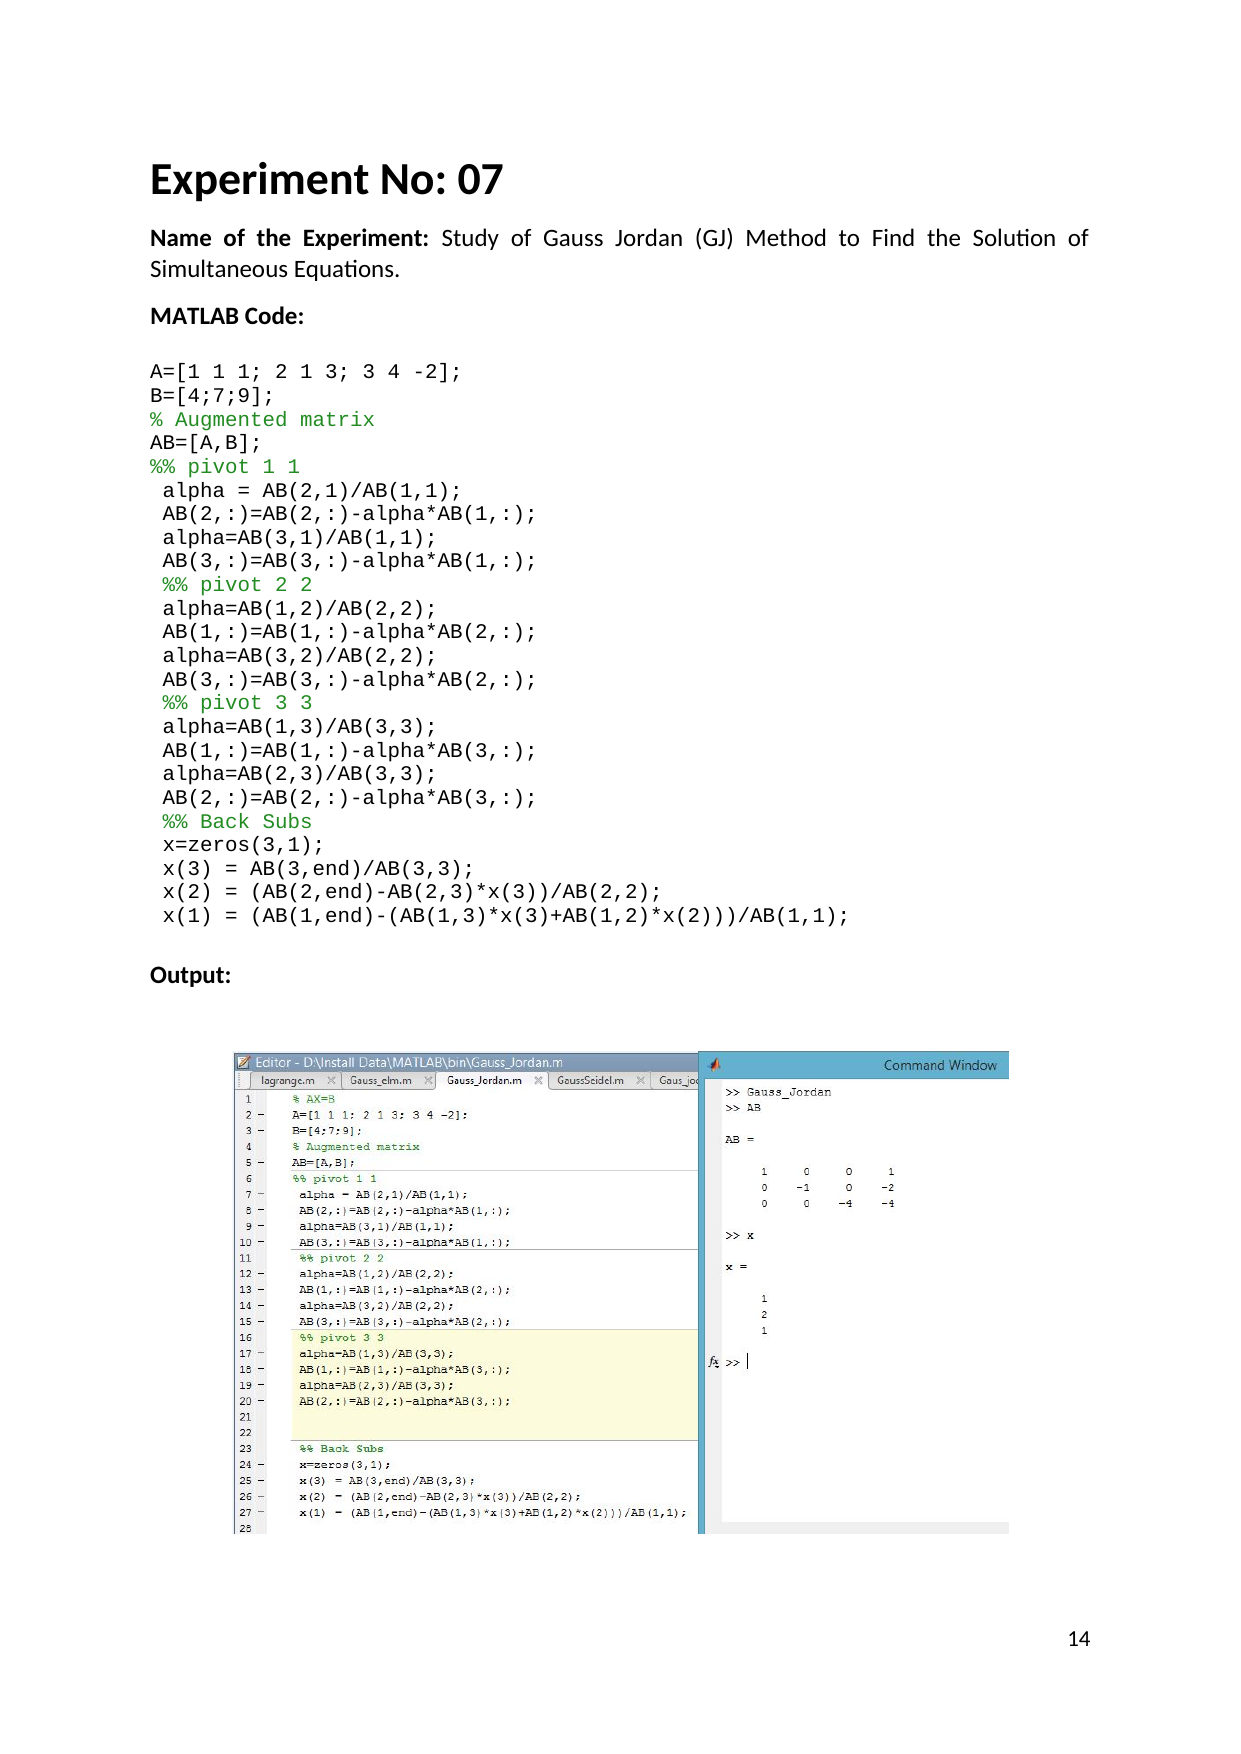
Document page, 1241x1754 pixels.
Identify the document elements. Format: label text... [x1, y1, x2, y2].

text Output: [150, 959, 1090, 990]
picture [232, 1051, 1009, 1534]
text Experiment No: 07 [150, 150, 1090, 206]
text %% Back Subs [150, 811, 1090, 834]
text AB(2,:)=AB(2,:)-alpha*AB(1,:); [150, 503, 1090, 527]
text AB(3,:)=AB(3,:)-alpha*AB(1,:); [150, 551, 1090, 574]
text alpha=AB(1,2)/AB(2,2); [150, 598, 1090, 621]
text Name of the Experiment: Study of Gauss Jordan (GJ) Method to Find the Solution of Simultaneous Equations. [150, 223, 1090, 284]
text alpha=AB(2,3)/AB(3,3); [150, 763, 1090, 787]
text x(2) = (AB(2,end)-AB(2,3)*x(3))/AB(2,2); [150, 882, 1090, 905]
text B=[4;7;9]; [150, 385, 1090, 409]
text %% pivot 1 1 [150, 456, 1090, 479]
text x(3) = AB(3,end)/AB(3,3); [150, 858, 1090, 882]
text alpha=AB(3,2)/AB(2,2); [150, 645, 1090, 669]
text MATLAB Code: [150, 300, 1090, 331]
text x(1) = (AB(1,end)-(AB(1,3)*x(3)+AB(1,2)*x(2)))/AB(1,1); [150, 905, 1090, 929]
text %% pivot 3 3 [150, 692, 1090, 716]
text alpha = AB(2,1)/AB(1,1); [150, 479, 1090, 503]
text AB(3,:)=AB(3,:)-alpha*AB(2,:); [150, 669, 1090, 692]
text alpha=AB(3,1)/AB(1,1); [150, 527, 1090, 551]
text x=zeros(3,1); [150, 834, 1090, 858]
text AB(1,:)=AB(1,:)-alpha*AB(3,:); [150, 740, 1090, 763]
text AB=[A,B]; [150, 432, 1090, 456]
text % Augmented matrix [150, 409, 1090, 432]
text %% pivot 2 2 [150, 574, 1090, 598]
text AB(2,:)=AB(2,:)-alpha*AB(3,:); [150, 787, 1090, 811]
text AB(1,:)=AB(1,:)-alpha*AB(2,:); [150, 621, 1090, 645]
text A=[1 1 1; 2 1 3; 3 4 -2]; [150, 361, 1090, 385]
text alpha=AB(1,3)/AB(3,3); [150, 716, 1090, 740]
